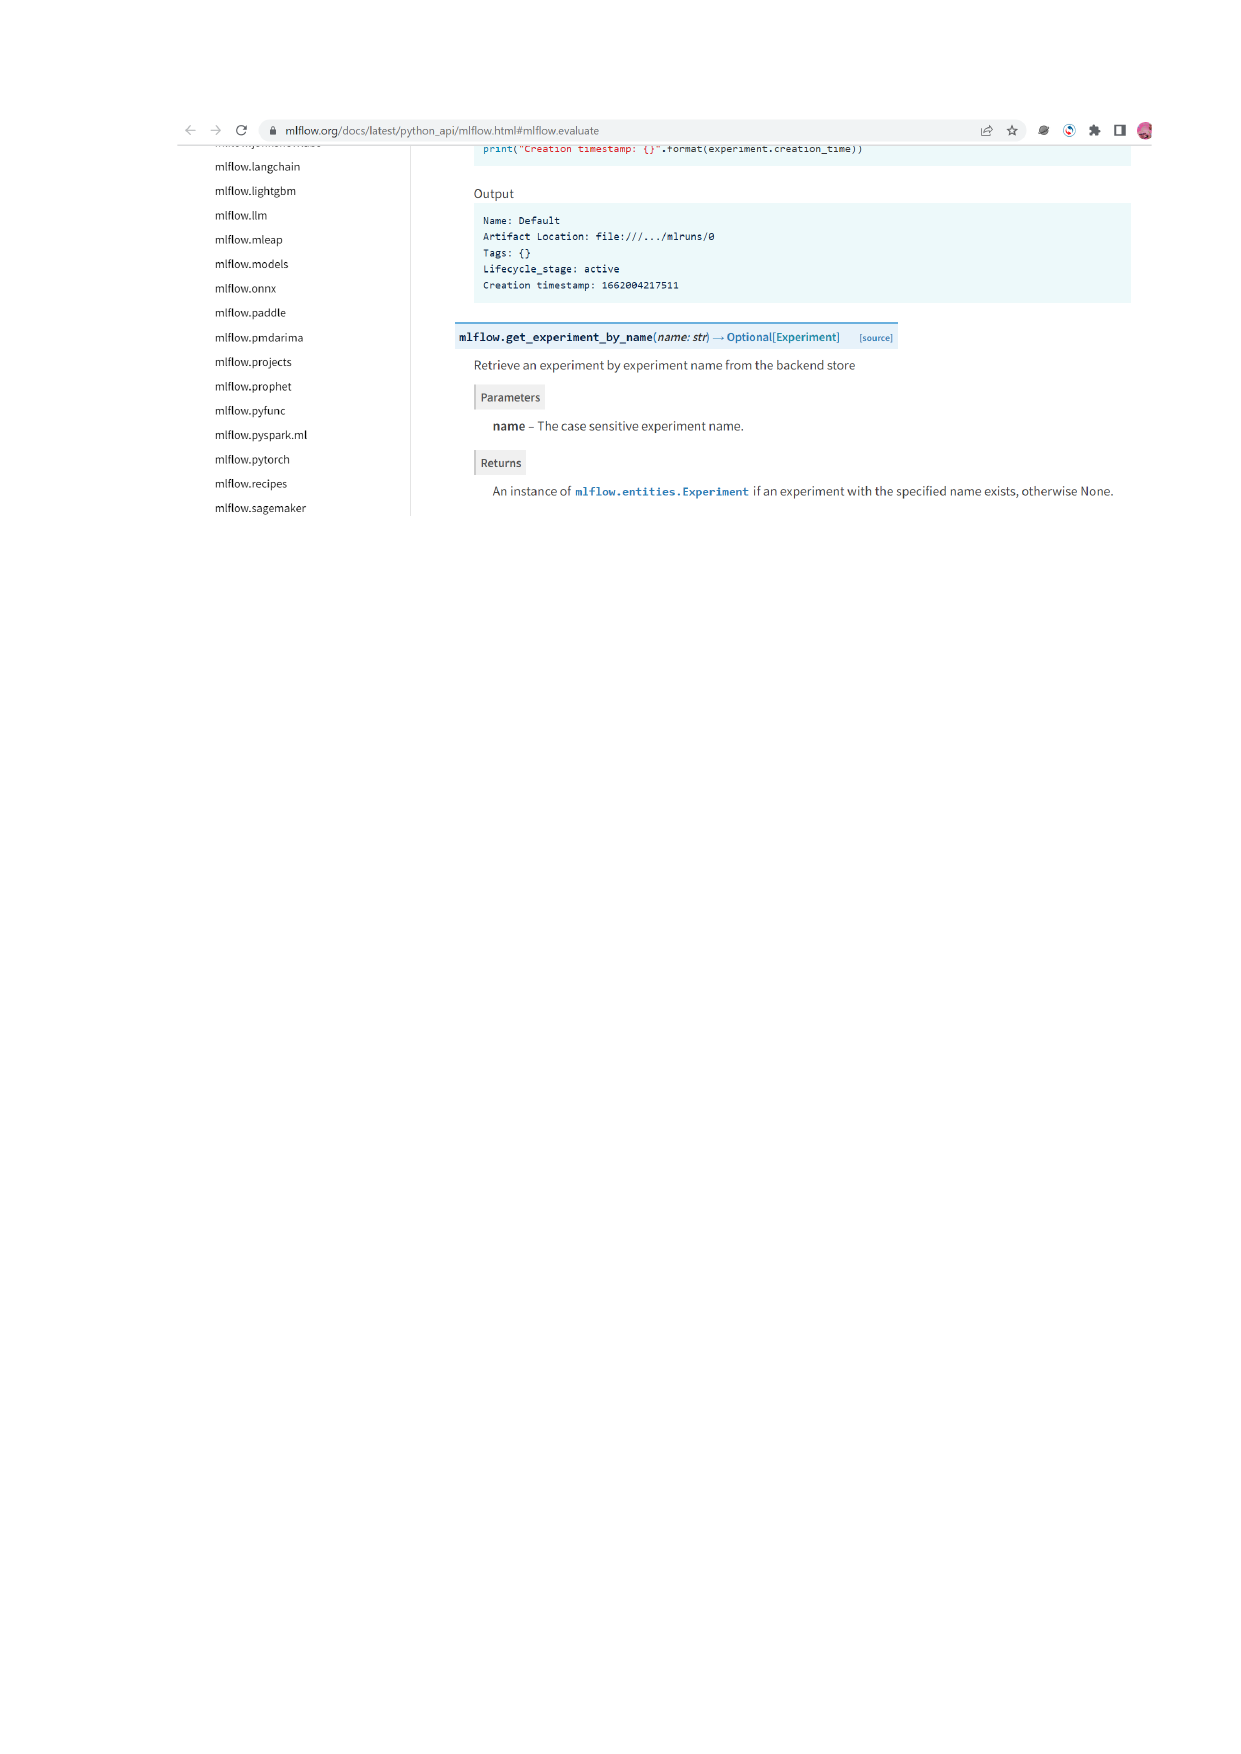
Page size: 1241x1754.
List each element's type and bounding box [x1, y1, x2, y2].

picture [177, 118, 1152, 516]
